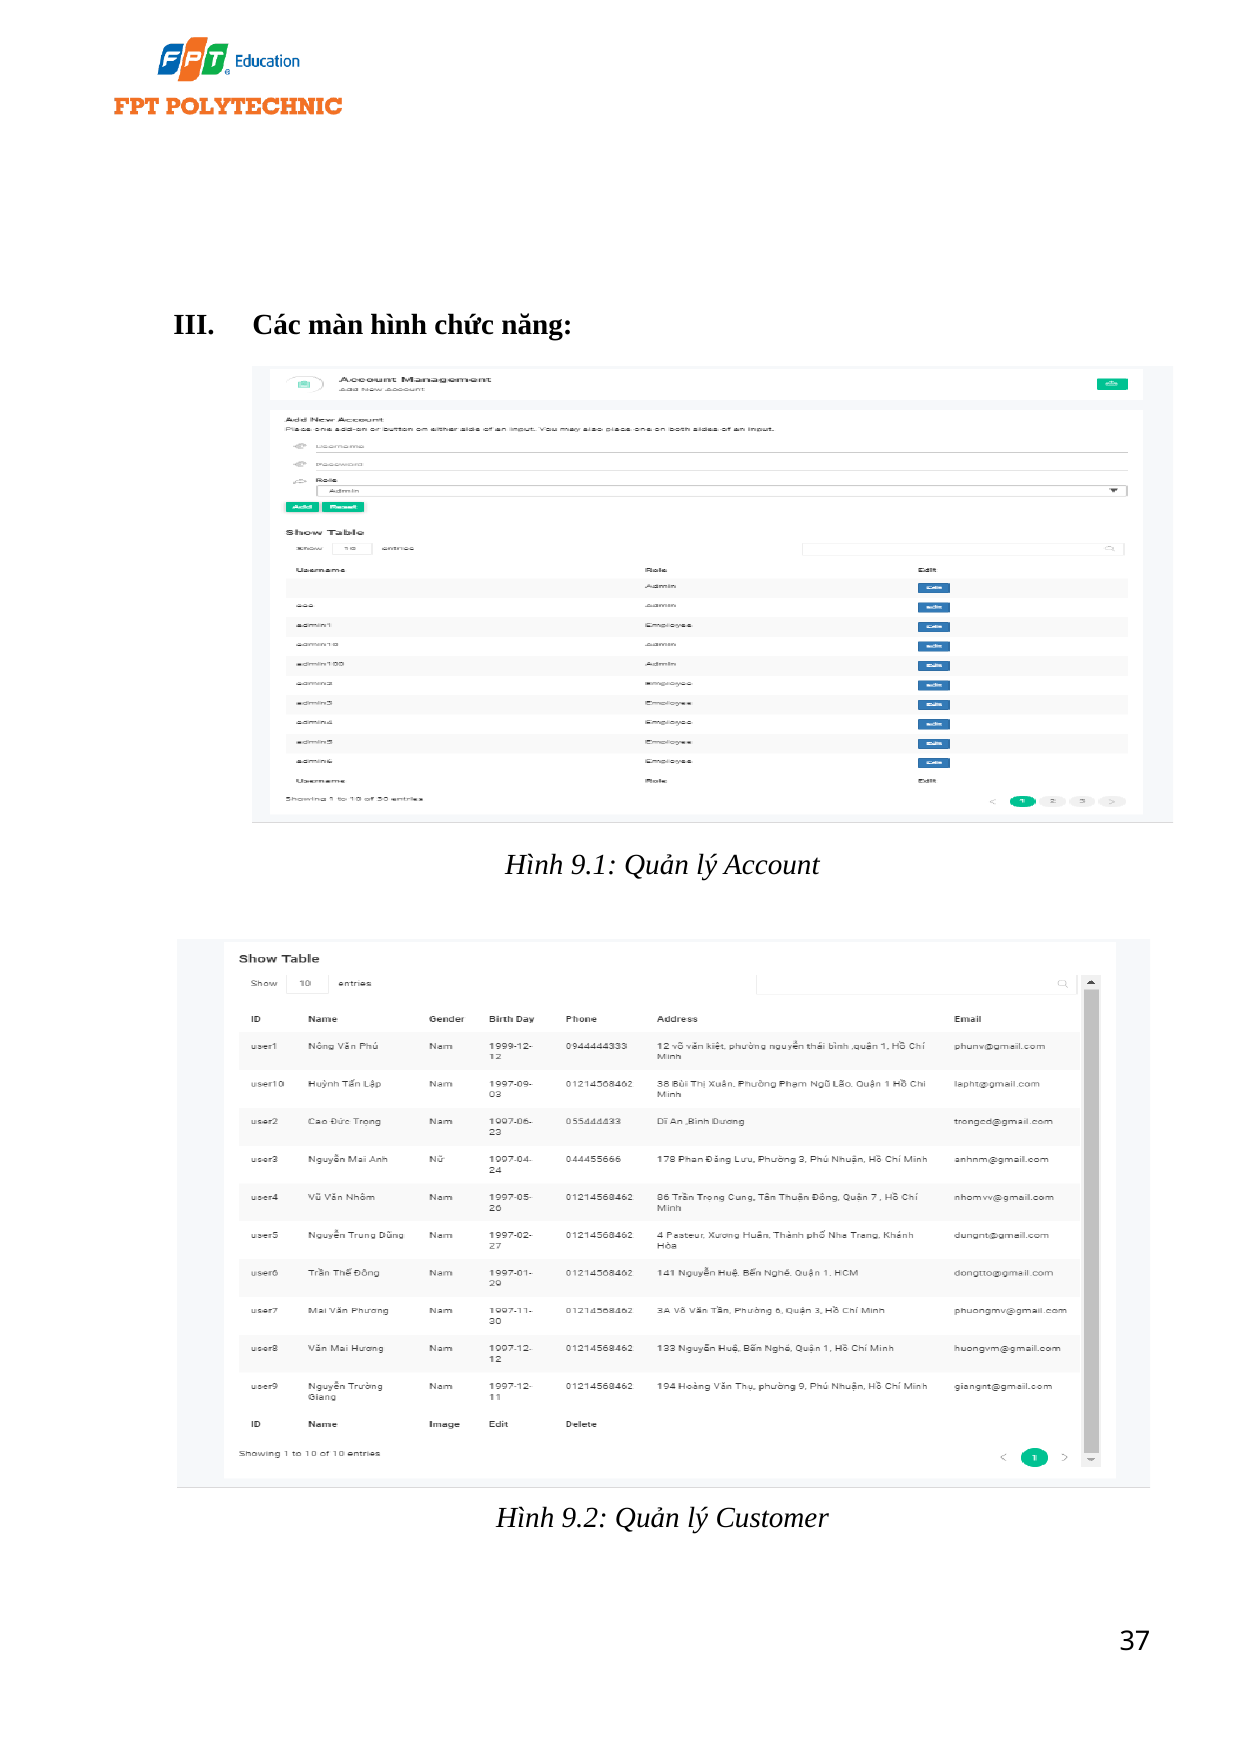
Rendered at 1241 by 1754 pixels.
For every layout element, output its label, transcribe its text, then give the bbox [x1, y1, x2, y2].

picture [252, 366, 1174, 823]
text Hình 9.1: Quản lý Account [177, 847, 1150, 881]
text Hình 9.2: Quản lý Customer [177, 1501, 1150, 1534]
picture [106, 29, 350, 122]
picture [177, 939, 1151, 1488]
list Các màn hình chức năng: [214, 307, 1150, 340]
